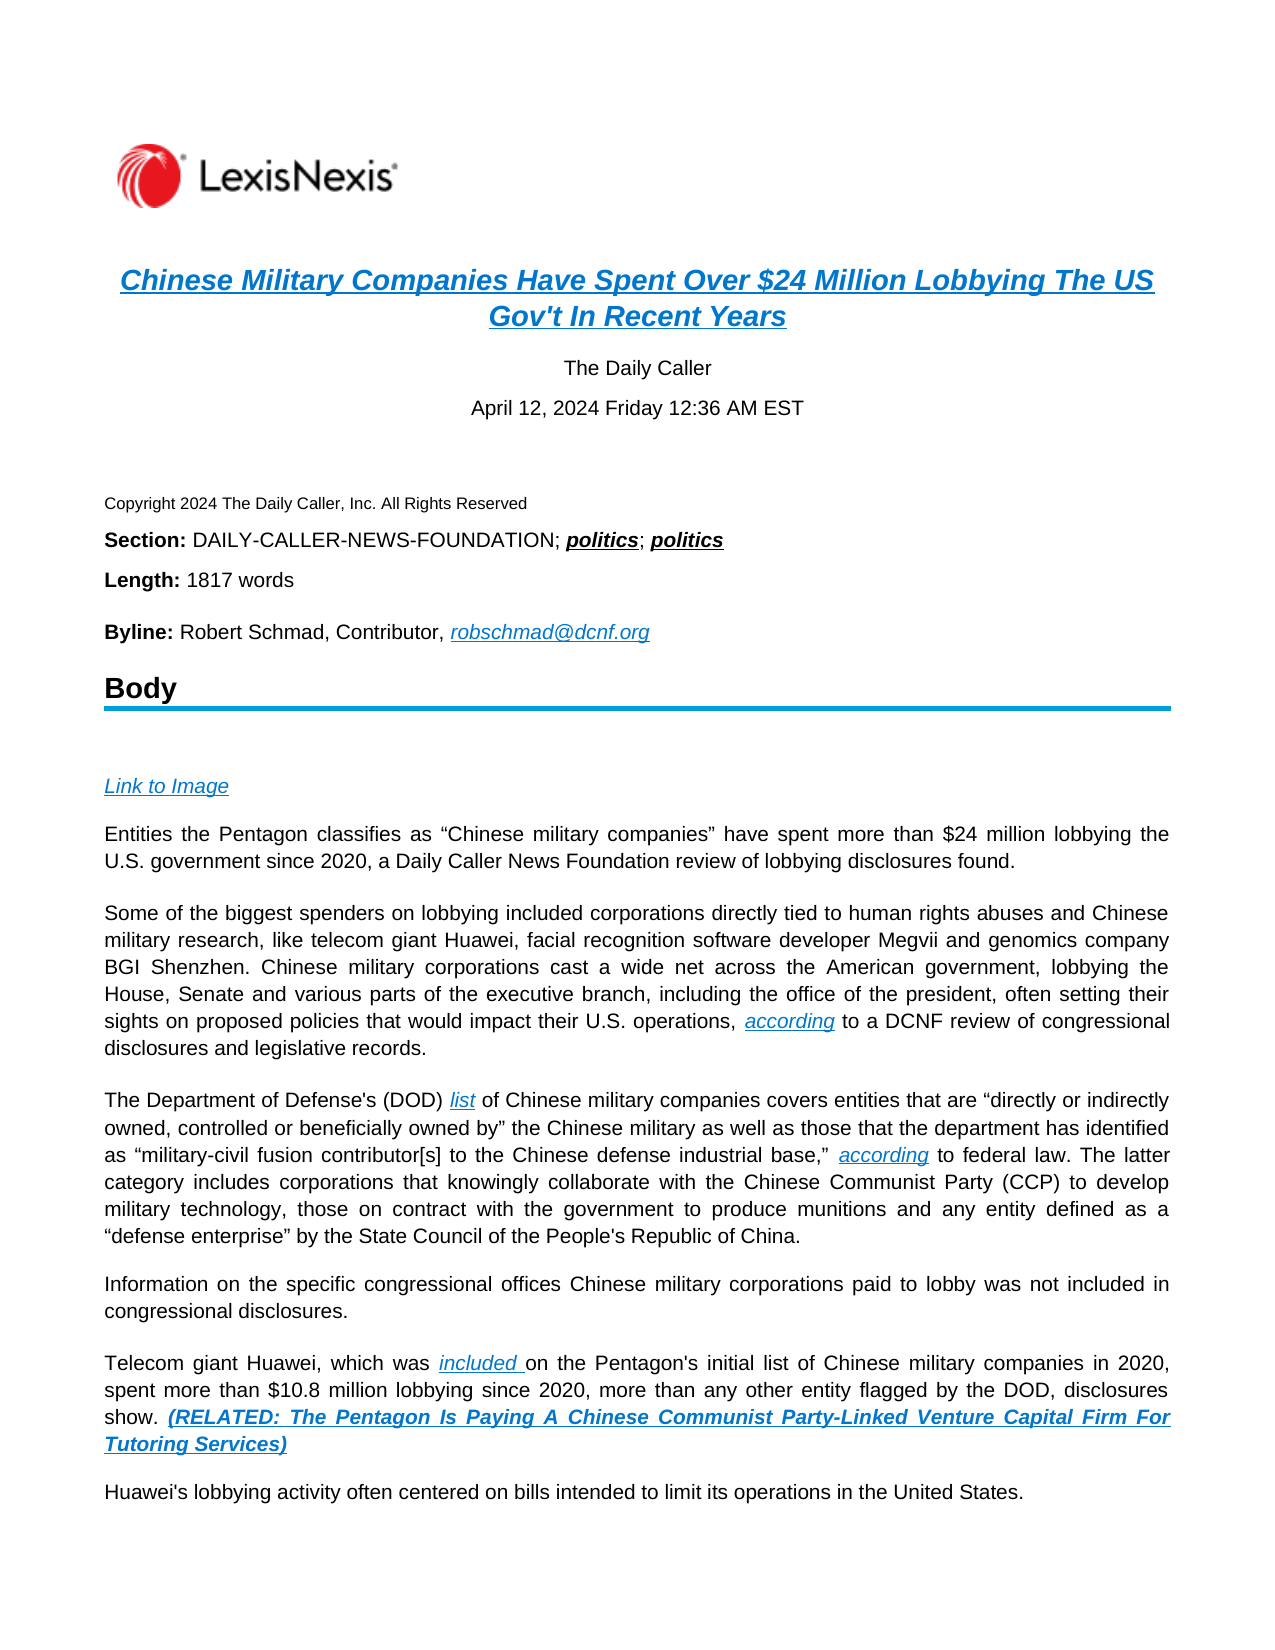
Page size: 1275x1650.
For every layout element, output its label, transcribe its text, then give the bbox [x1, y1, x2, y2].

subtitle Chinese Military Companies Have Spent Over $24 Million Lobbying The US Gov't In Recent Years [104, 261, 1171, 332]
text Huawei's lobbying activity often centered on bills intended to limit its operations in the United States. [104, 1477, 1171, 1504]
text Some of the biggest spenders on lobbying included corporations directly tied to human rights abuses and Chinese military research, like telecom giant Huawei, facial recognition software developer Megvii and genomics company BGI Shenzhen. Chinese military corporations cast a wide net across the American government, lobbying the House, Senate and various parts of the executive branch, including the office of the president, often setting their sights on proposed policies that would impact their U.S. operations, according to a DCNF review of congressional disclosures and legislative records. [104, 898, 1171, 1060]
text Byline: Robert Schmad, Contributor, robschmad@dcnf.org [104, 617, 1171, 644]
text Entities the Pentagon classifies as “Chinese military companies” have spent more than $24 million lobbying the U.S. government since 2020, a Daily Caller News Foundation review of lobbying disclosures found. [104, 818, 1171, 873]
text Telecom giant Huawei, which was included on the Pentagon's initial list of Chinese military companies in 2020, spent more than $10.8 million lobbying since 2020, more than any other entity flagged by the DOD, disclosures show. (RELATED: The Pentagon Is Paying A Chinese Communist Party-Linked Venture Capital Firm For Tutoring Services) [104, 1348, 1171, 1456]
picture [104, 144, 412, 208]
text The Daily Caller [104, 353, 1171, 380]
text April 12, 2024 Friday 12:36 AM EST [104, 393, 1171, 420]
text Section: DAILY-CALLER-NEWS-FOUNDATION; politics; politics [104, 525, 1171, 552]
text The Department of Defense's (DOD) list of Chinese military companies covers entities that are “directly or indirectly owned, controlled or beneficially owned by” the Chinese military as well as those that the department has identified as “military-civil fusion contributor[s] to the Chinese defense industrial base,” according to federal law. The latter category includes corporations that knowingly collaborate with the Chinese Communist Party (CCP) to develop military technology, those on contract with the government to produce munitions and any entity defined as a “defense enterprise” by the State Council of the People's Republic of China. [104, 1085, 1171, 1248]
text Length: 1817 words [104, 565, 1171, 592]
text Link to Image [104, 771, 1171, 798]
text Copyright 2024 The Daily Caller, Inc. All Rights Reserved [104, 461, 1171, 513]
text Body [104, 669, 1171, 704]
text Information on the specific congressional offices Chinese military corporations paid to lobby was not included in congressional disclosures. [104, 1268, 1171, 1323]
